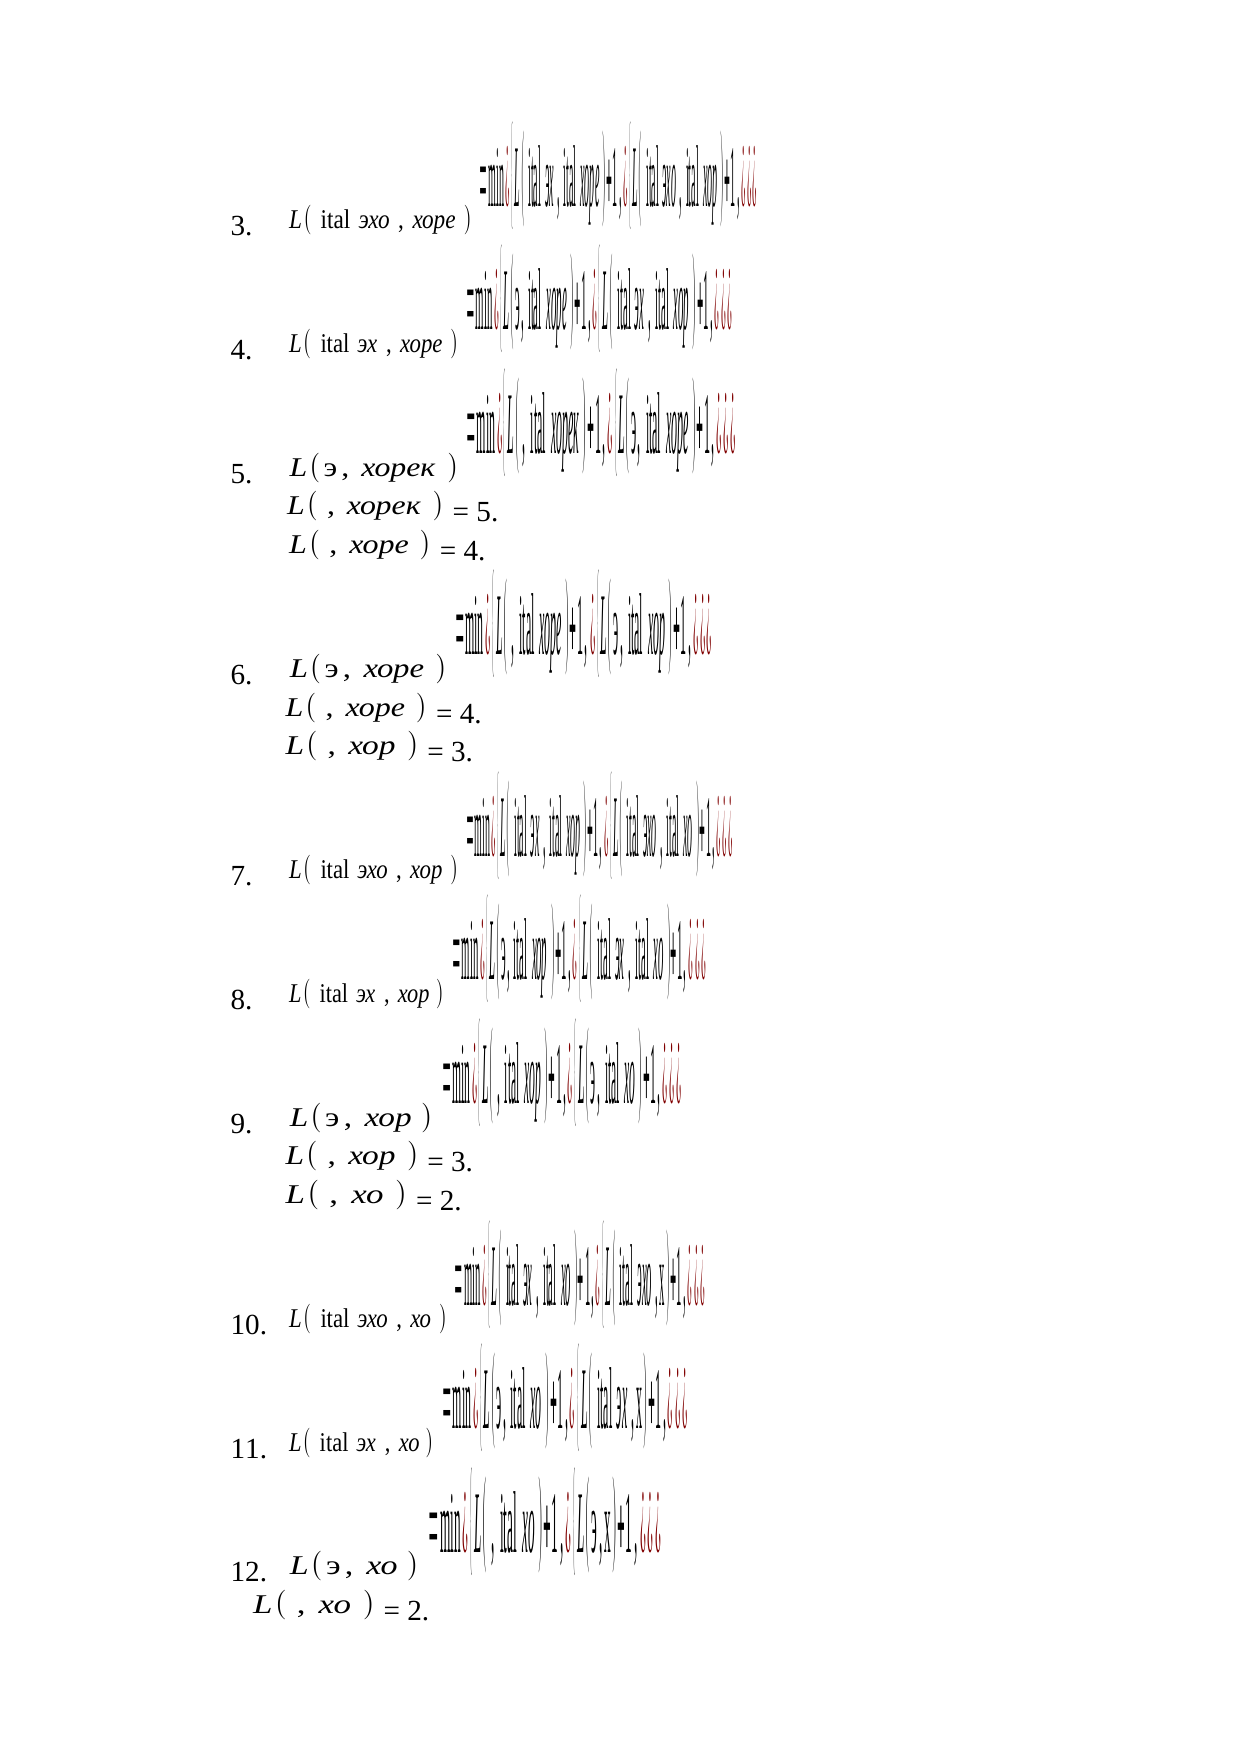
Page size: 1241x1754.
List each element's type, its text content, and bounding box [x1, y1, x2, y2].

text = 4. [283, 691, 1152, 729]
text = 3. [283, 729, 1152, 768]
text = 5. [285, 489, 1152, 528]
text = 4. [265, 528, 1152, 567]
text = 2. [230, 1178, 1152, 1217]
text = 2. [251, 1588, 1152, 1627]
text = 3. [230, 1139, 1152, 1178]
